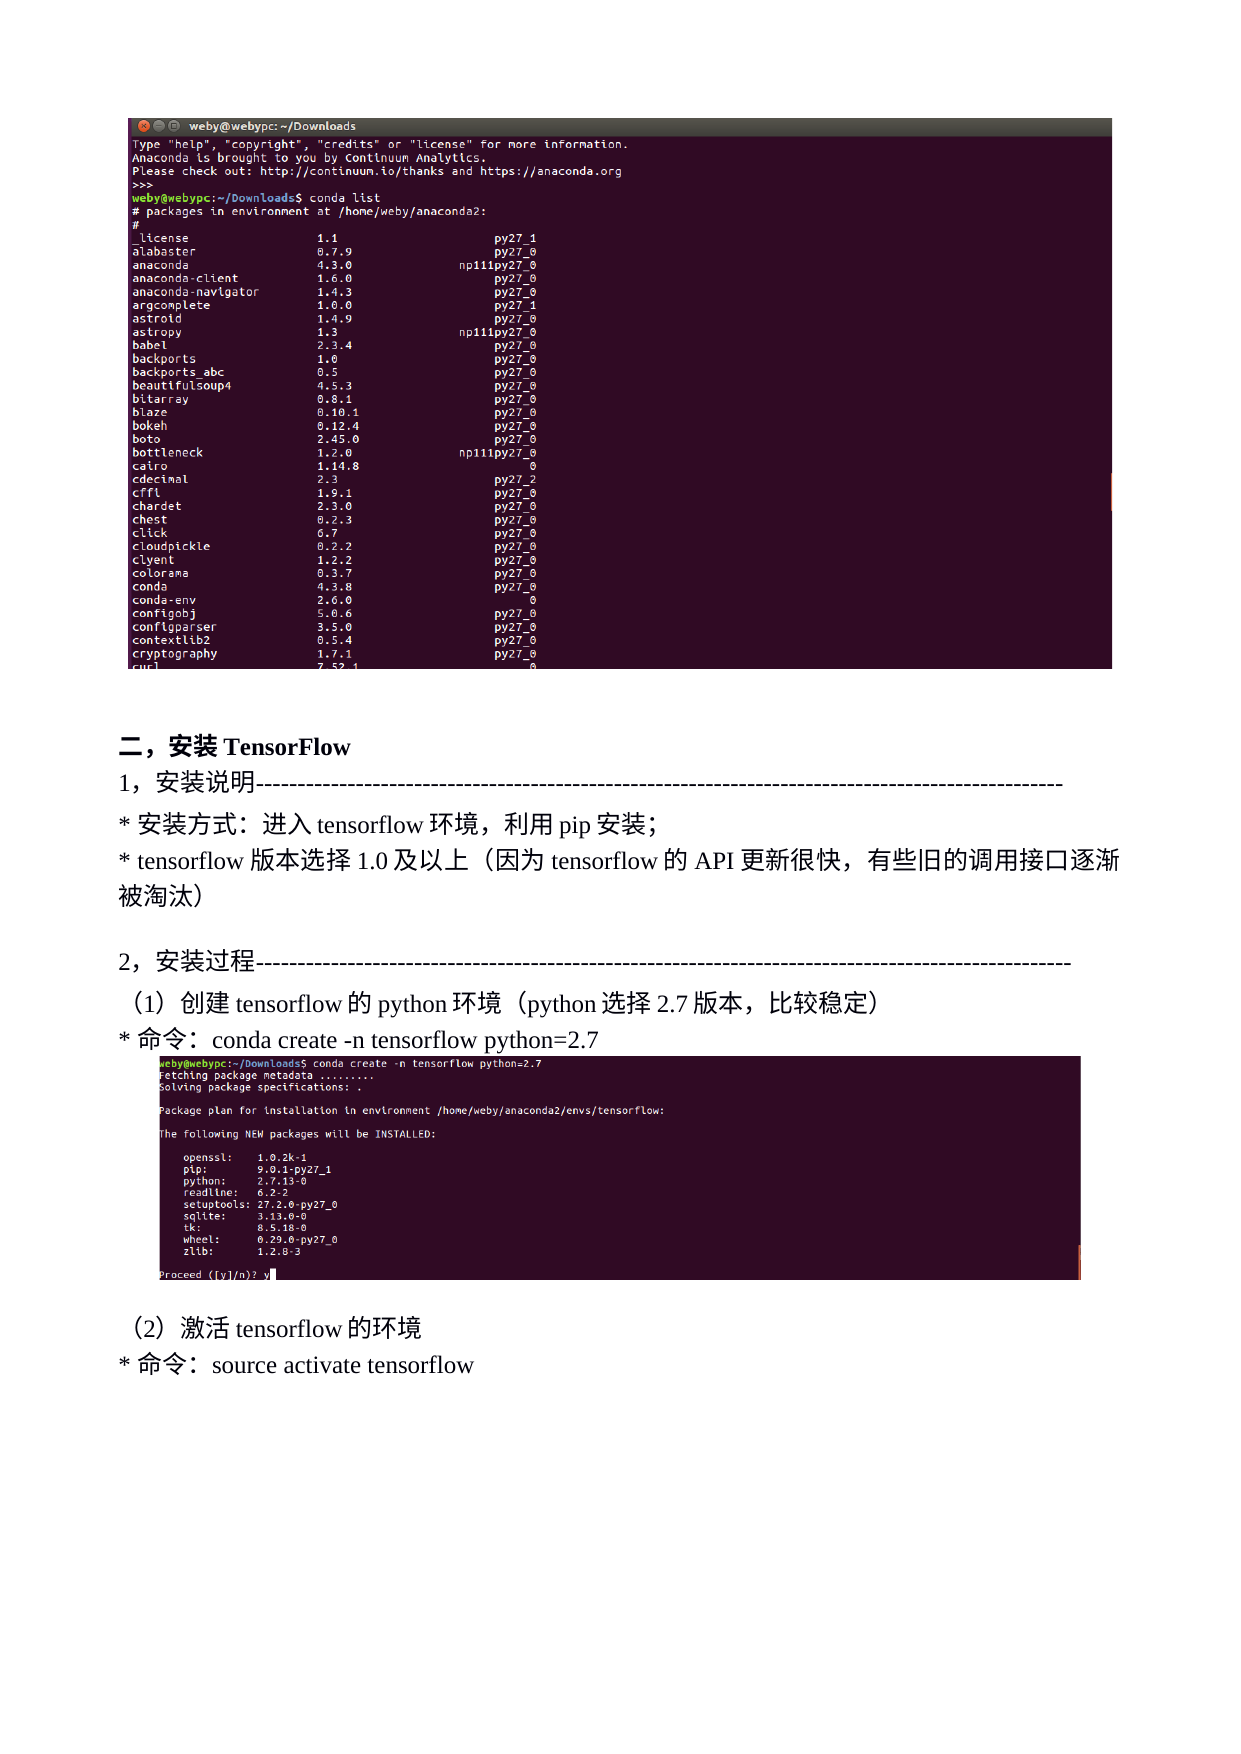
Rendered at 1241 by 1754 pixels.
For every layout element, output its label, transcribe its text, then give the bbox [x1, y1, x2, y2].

text * 命令：source activate tensorflow [118, 1345, 1122, 1381]
text 2，安装过程-------------------------------------------------------------------------------------------------- [118, 942, 1122, 978]
text 二，安装TensorFlow [118, 726, 1122, 763]
text 1，安装说明------------------------------------------------------------------------------------------------- [118, 763, 1122, 799]
text （2）激活tensorflow的环境 [118, 1308, 1122, 1345]
picture [159, 1056, 1081, 1280]
picture [128, 118, 1113, 669]
text * tensorflow版本选择1.0及以上（因为tensorflow的API更新很快，有些旧的调用接口逐渐被淘汰） [118, 841, 1122, 913]
text * 命令：conda create -n tensorflow python=2.7 [118, 1020, 1122, 1056]
text （1）创建tensorflow的python环境（python选择2.7版本，比较稳定） [118, 983, 1122, 1020]
text * 安装方式：进入tensorflow环境，利用pip安装； [118, 804, 1122, 841]
